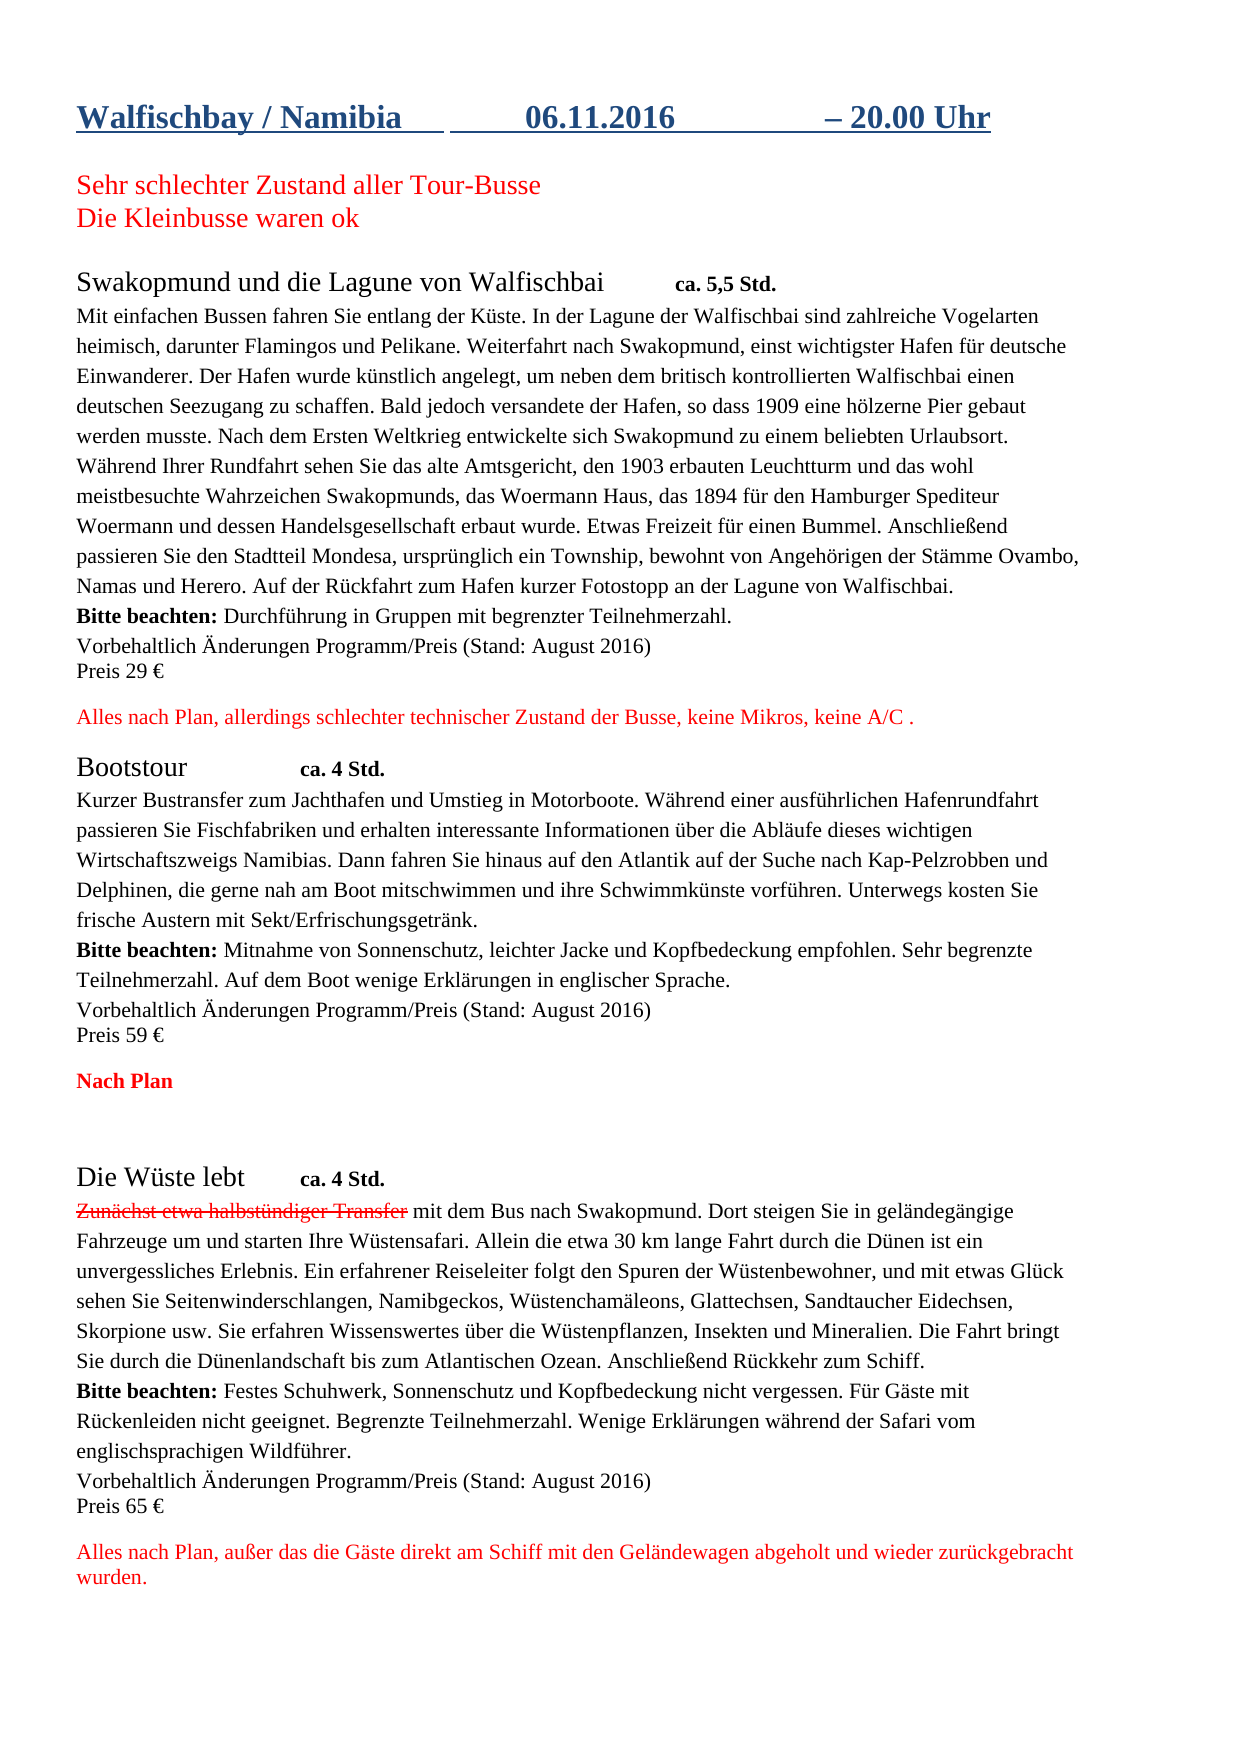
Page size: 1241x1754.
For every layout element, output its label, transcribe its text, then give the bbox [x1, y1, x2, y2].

text Die Wüste lebt ca. 4 Std. Zunächst etwa halbstündiger Transfer mit dem Bus nach Swakopmund. Dort steigen Sie in geländegängige Fahrzeuge um und starten Ihre Wüstensafari. Allein die etwa 30 km lange Fahrt durch die Dünen ist ein unvergessliches Erlebnis. Ein erfahrener Reiseleiter folgt den Spuren der Wüstenbewohner, und mit etwas Glück sehen Sie Seitenwinderschlangen, Namibgeckos, Wüstenchamäleons, Glattechsen, Sandtaucher Eidechsen, Skorpione usw. Sie erfahren Wissenswertes über die Wüstenpflanzen, Insekten und Mineralien. Die Fahrt bringt Sie durch die Dünenlandschaft bis zum Atlantischen Ozean. Anschließend Rückkehr zum Schiff. Bitte beachten: Festes Schuhwerk, Sonnenschutz und Kopfbedeckung nicht vergessen. Für Gäste mit Rückenleiden nicht geeignet. Begrenzte Teilnehmerzahl. Wenige Erklärungen während der Safari vom englischsprachigen Wildführer. Vorbehaltlich Änderungen Programm/Preis (Stand: August 2016) [76, 1160, 1090, 1493]
text Walfischbay / Namibia 06.11.2016 – 20.00 Uhr [76, 97, 1090, 136]
text Die Kleinbusse waren ok [76, 201, 1090, 233]
text Alles nach Plan, außer das die Gäste direkt am Schiff mit den Geländewagen abgeholt und wieder zurückgebracht wurden. [76, 1539, 1090, 1589]
text Swakopmund und die Lagune von Walfischbai ca. 5,5 Std. Mit einfachen Bussen fahren Sie entlang der Küste. In der Lagune der Walfischbai sind zahlreiche Vogelarten heimisch, darunter Flamingos und Pelikane. Weiterfahrt nach Swakopmund, einst wichtigster Hafen für deutsche Einwanderer. Der Hafen wurde künstlich angelegt, um neben dem britisch kontrollierten Walfischbai einen deutschen Seezugang zu schaffen. Bald jedoch versandete der Hafen, so dass 1909 eine hölzerne Pier gebaut werden musste. Nach dem Ersten Weltkrieg entwickelte sich Swakopmund zu einem beliebten Urlaubsort. Während Ihrer Rundfahrt sehen Sie das alte Amtsgericht, den 1903 erbauten Leuchtturm und das wohl meistbesuchte Wahrzeichen Swakopmunds, das Woermann Haus, das 1894 für den Hamburger Spediteur Woermann und dessen Handelsgesellschaft erbaut wurde. Etwas Freizeit für einen Bummel. Anschließend passieren Sie den Stadtteil Mondesa, ursprünglich ein Township, bewohnt von Angehörigen der Stämme Ovambo, Namas und Herero. Auf der Rückfahrt zum Hafen kurzer Fotostopp an der Lagune von Walfischbai. Bitte beachten: Durchführung in Gruppen mit begrenzter Teilnehmerzahl. Vorbehaltlich Änderungen Programm/Preis (Stand: August 2016) [76, 265, 1090, 658]
text Alles nach Plan, allerdings schlechter technischer Zustand der Busse, keine Mikros, keine A/C . [76, 704, 1090, 729]
text Preis 59 € [76, 1022, 1090, 1047]
text Preis 29 € [76, 658, 1090, 683]
text Sehr schlechter Zustand aller Tour-Busse [76, 168, 1090, 201]
text Bootstour ca. 4 Std. Kurzer Bustransfer zum Jachthafen und Umstieg in Motorboote. Während einer ausführlichen Hafenrundfahrt passieren Sie Fischfabriken und erhalten interessante Informationen über die Abläufe dieses wichtigen Wirtschaftszweigs Namibias. Dann fahren Sie hinaus auf den Atlantik auf der Suche nach Kap-Pelzrobben und Delphinen, die gerne nah am Boot mitschwimmen und ihre Schwimmkünste vorführen. Unterwegs kosten Sie frische Austern mit Sekt/Erfrischungsgetränk. Bitte beachten: Mitnahme von Sonnenschutz, leichter Jacke und Kopfbedeckung empfohlen. Sehr begrenzte Teilnehmerzahl. Auf dem Boot wenige Erklärungen in englischer Sprache. Vorbehaltlich Änderungen Programm/Preis (Stand: August 2016) [76, 750, 1090, 1022]
text Preis 65 € [76, 1493, 1090, 1518]
text Nach Plan [76, 1068, 1090, 1093]
